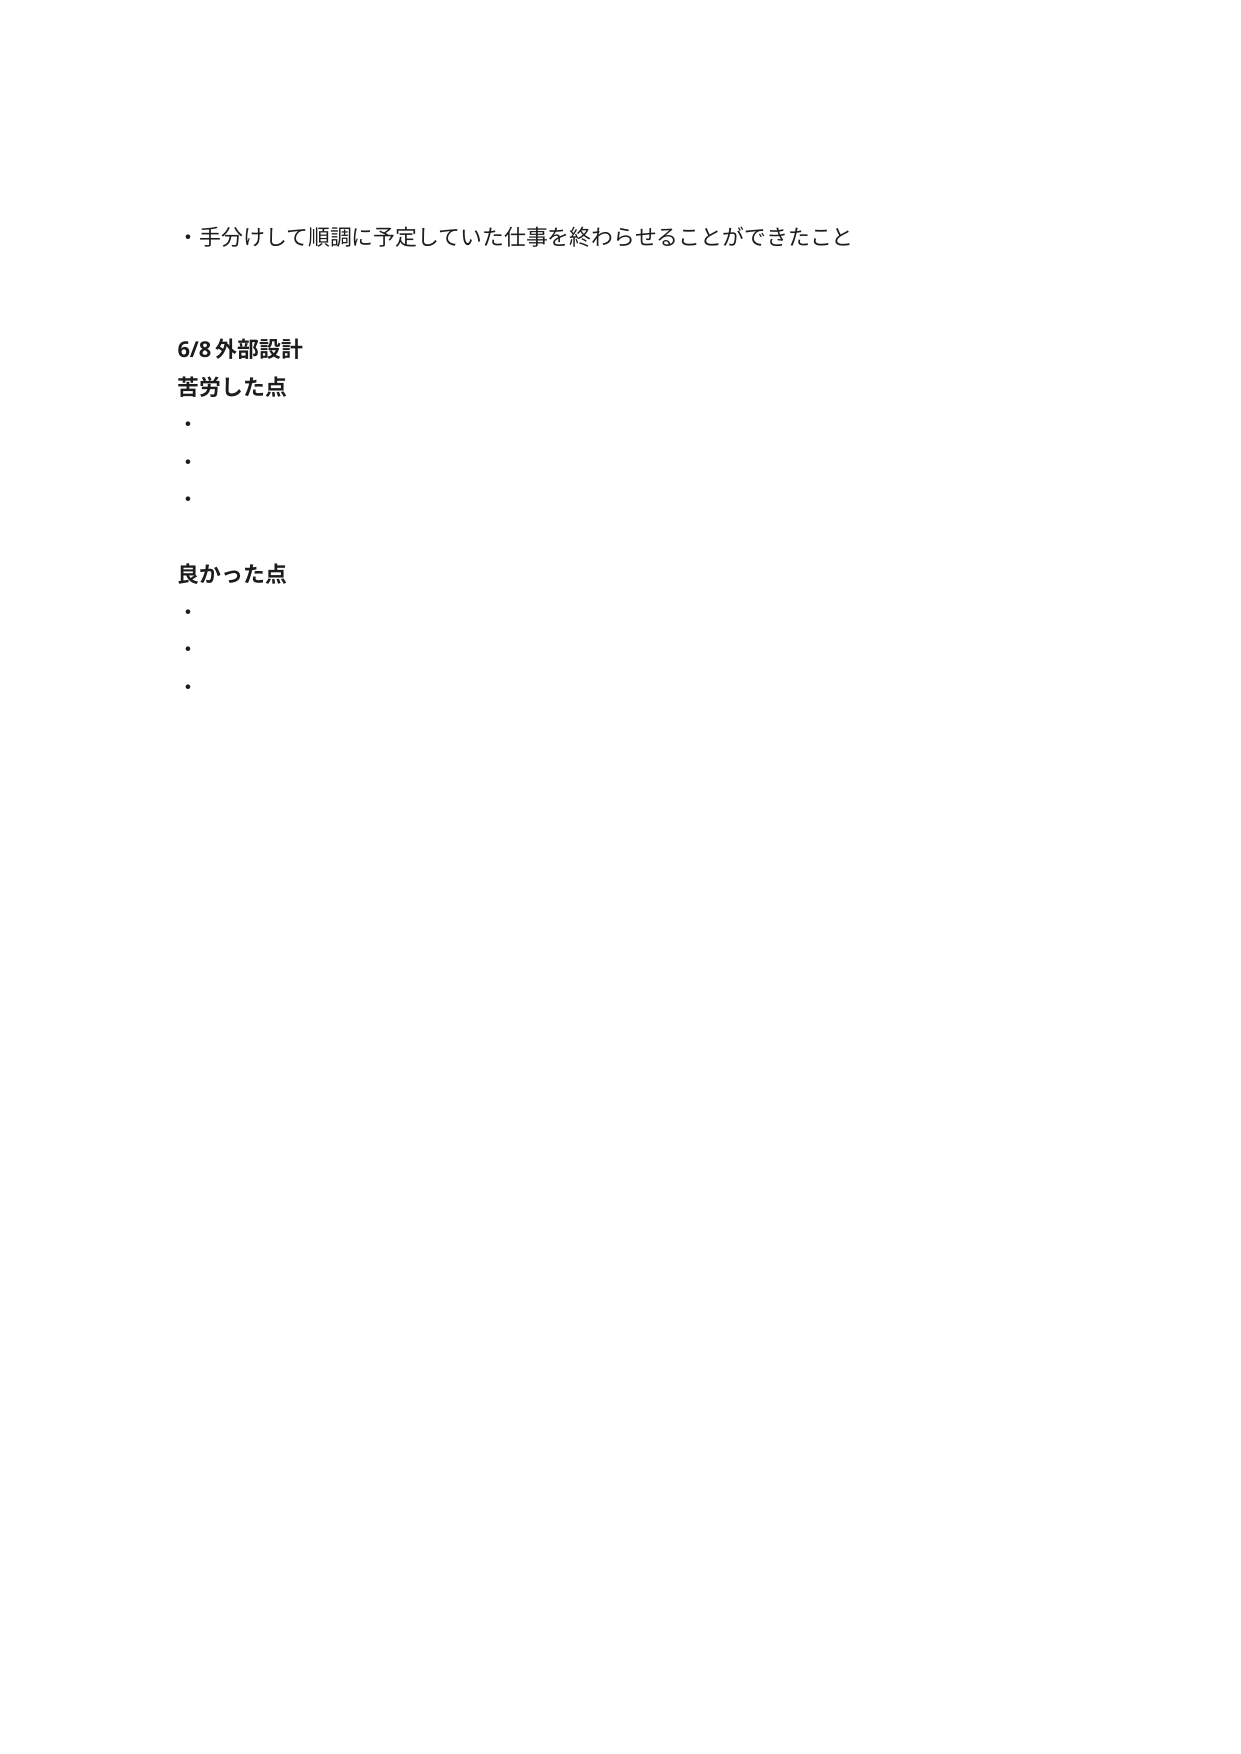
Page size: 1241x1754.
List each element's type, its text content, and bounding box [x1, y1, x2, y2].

text ・ [177, 442, 1063, 479]
text 良かった点 [177, 554, 1063, 592]
text ・ [177, 404, 1063, 442]
text ・ [177, 667, 1063, 704]
text 苦労した点 [177, 367, 1063, 404]
text ・ [177, 592, 1063, 629]
text ・手分けして順調に予定していた仕事を終わらせることができたこと [177, 217, 1063, 254]
text ・ [177, 629, 1063, 667]
text ・ [177, 479, 1063, 517]
text 6/8外部設計 [177, 329, 1063, 367]
